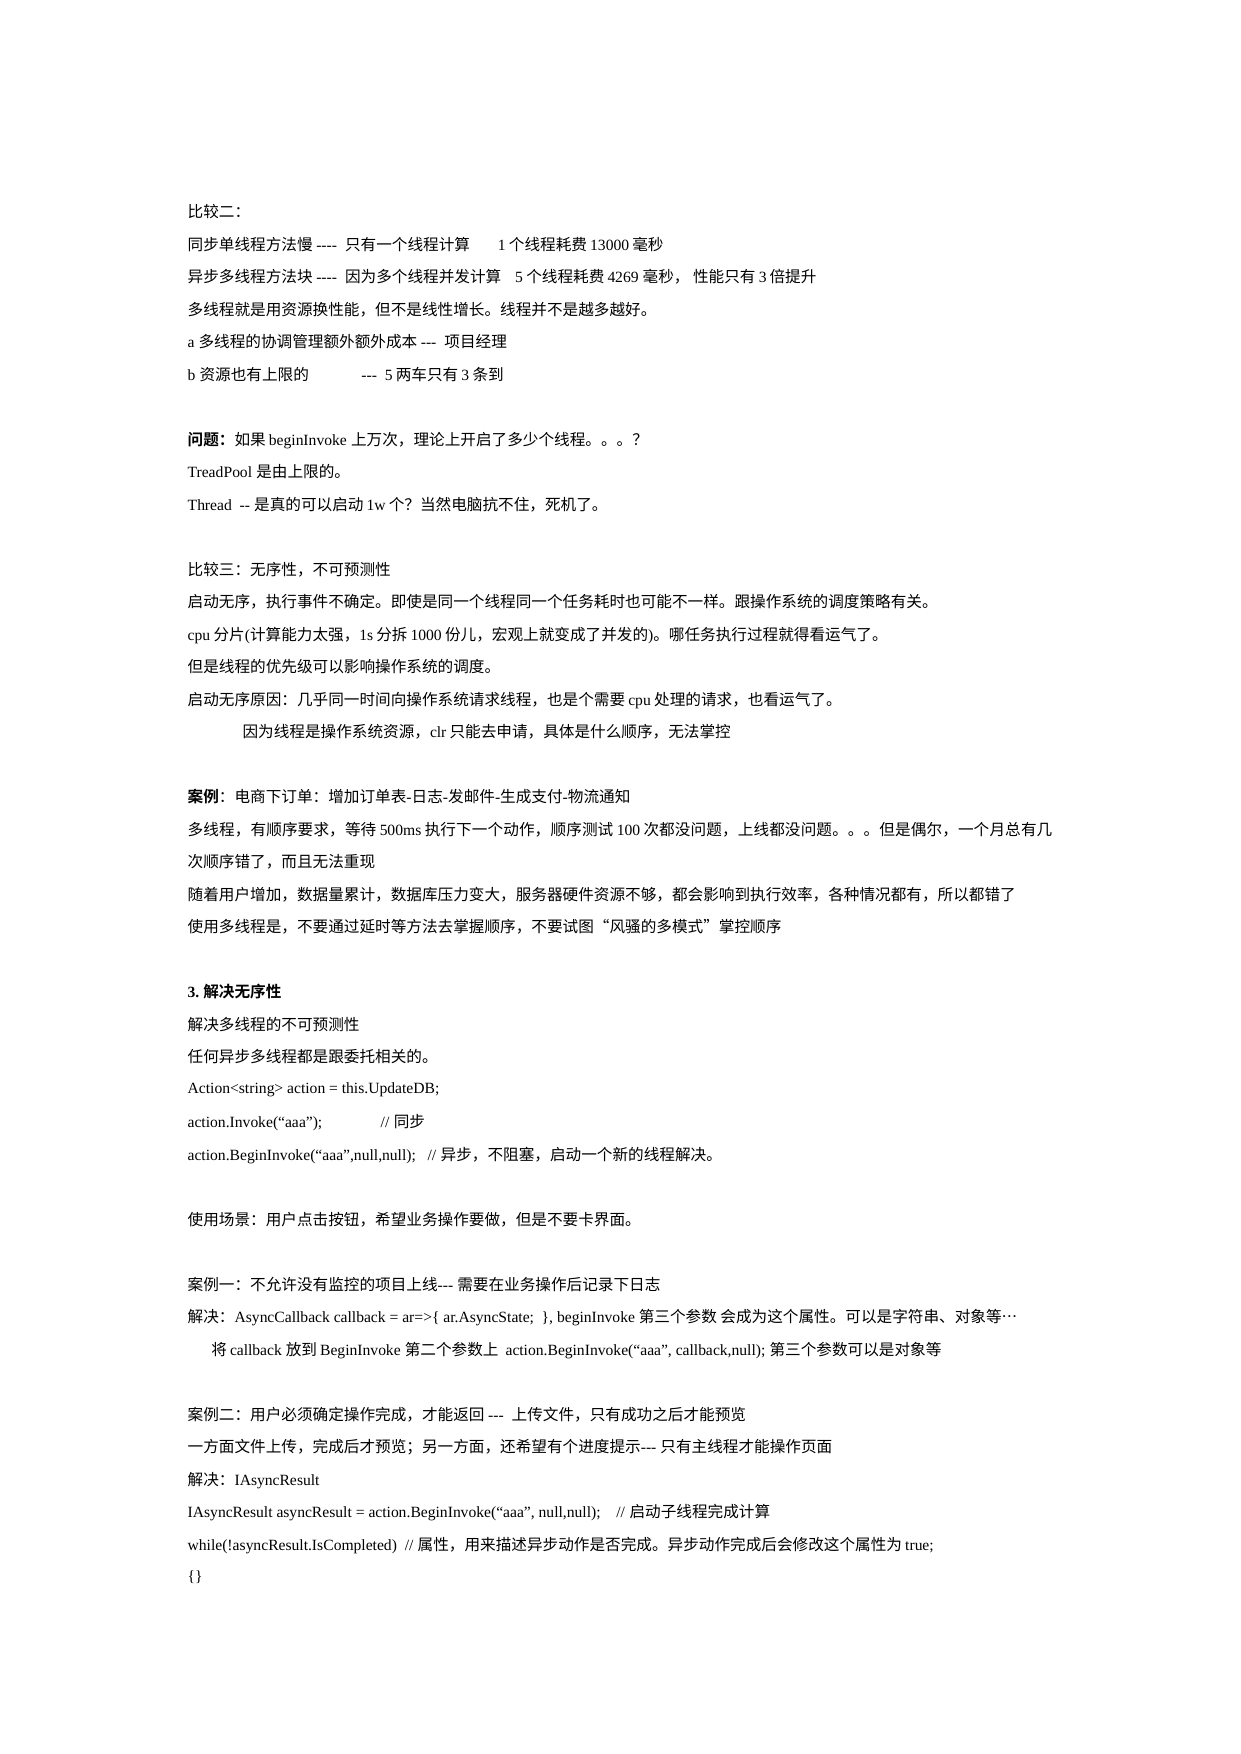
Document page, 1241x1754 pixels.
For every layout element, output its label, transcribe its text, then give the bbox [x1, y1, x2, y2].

text cpu分片(计算能力太强，1s分拆1000份儿，宏观上就变成了并发的)。哪任务执行过程就得看运气了。 [187, 617, 1053, 649]
text 异步多线程方法块 ---- 因为多个线程并发计算 5个线程耗费4269 毫秒， 性能只有3倍提升 [187, 259, 1053, 292]
text while(!asyncResult.IsCompleted) // 属性，用来描述异步动作是否完成。异步动作完成后会修改这个属性为true; [187, 1527, 1053, 1559]
text 启动无序，执行事件不确定。即使是同一个线程同一个任务耗时也可能不一样。跟操作系统的调度策略有关。 [187, 584, 1053, 617]
text b 资源也有上限的 --- 5两车只有3条到 [187, 357, 1053, 389]
text Action<string> action = this.UpdateDB; [187, 1072, 1053, 1104]
text 解决：AsyncCallback callback = ar=>{ ar.AsyncState; }, beginInvoke第三个参数 会成为这个属性。可以是字符串、对象等… [187, 1299, 1053, 1332]
text 多线程，有顺序要求，等待500ms执行下一个动作，顺序测试100次都没问题，上线都没问题。。。但是偶尔，一个月总有几次顺序错了，而且无法重现 [187, 812, 1053, 877]
text {} [187, 1559, 1053, 1592]
text TreadPool 是由上限的。 [187, 454, 1053, 487]
text 一方面文件上传，完成后才预览；另一方面，还希望有个进度提示--- 只有主线程才能操作页面 [187, 1429, 1053, 1462]
text a 多线程的协调管理额外额外成本 --- 项目经理 [187, 324, 1053, 357]
text 解决多线程的不可预测性 [187, 1007, 1053, 1039]
text 多线程就是用资源换性能，但不是线性增长。线程并不是越多越好。 [187, 292, 1053, 324]
text 但是线程的优先级可以影响操作系统的调度。 [187, 649, 1053, 682]
text 3. 解决无序性 [187, 974, 1053, 1007]
text 任何异步多线程都是跟委托相关的。 [187, 1039, 1053, 1072]
text 将callback 放到BeginInvoke 第二个参数上 action.BeginInvoke(“aaa”, callback,null); 第三个参数可以是对象等 [187, 1332, 1053, 1364]
text 比较三：无序性，不可预测性 [187, 552, 1053, 584]
text 案例二：用户必须确定操作完成，才能返回 --- 上传文件，只有成功之后才能预览 [187, 1397, 1053, 1429]
text 问题：如果beginInvoke 上万次，理论上开启了多少个线程。。。？ [187, 422, 1053, 454]
text 比较二： [187, 194, 1053, 227]
text Thread -- 是真的可以启动1w个？当然电脑抗不住，死机了。 [187, 487, 1053, 519]
text 随着用户增加，数据量累计，数据库压力变大，服务器硬件资源不够，都会影响到执行效率，各种情况都有，所以都错了 [187, 877, 1053, 909]
text 同步单线程方法慢 ---- 只有一个线程计算 1个线程耗费13000毫秒 [187, 227, 1053, 259]
text 因为线程是操作系统资源，clr只能去申请，具体是什么顺序，无法掌控 [187, 714, 1053, 747]
text 使用场景：用户点击按钮，希望业务操作要做，但是不要卡界面。 [187, 1202, 1053, 1234]
text 使用多线程是，不要通过延时等方法去掌握顺序，不要试图“风骚的多模式”掌控顺序 [187, 909, 1053, 942]
text action.Invoke(“aaa”); // 同步 [187, 1104, 1053, 1137]
text action.BeginInvoke(“aaa”,null,null); // 异步，不阻塞，启动一个新的线程解决。 [187, 1137, 1053, 1169]
text 案例一：不允许没有监控的项目上线--- 需要在业务操作后记录下日志 [187, 1267, 1053, 1299]
text IAsyncResult asyncResult = action.BeginInvoke(“aaa”, null,null); // 启动子线程完成计算 [187, 1494, 1053, 1527]
text 启动无序原因：几乎同一时间向操作系统请求线程，也是个需要cpu处理的请求，也看运气了。 [187, 682, 1053, 714]
text 案例：电商下订单：增加订单表-日志-发邮件-生成支付-物流通知 [187, 779, 1053, 812]
text 解决：IAsyncResult [187, 1462, 1053, 1494]
